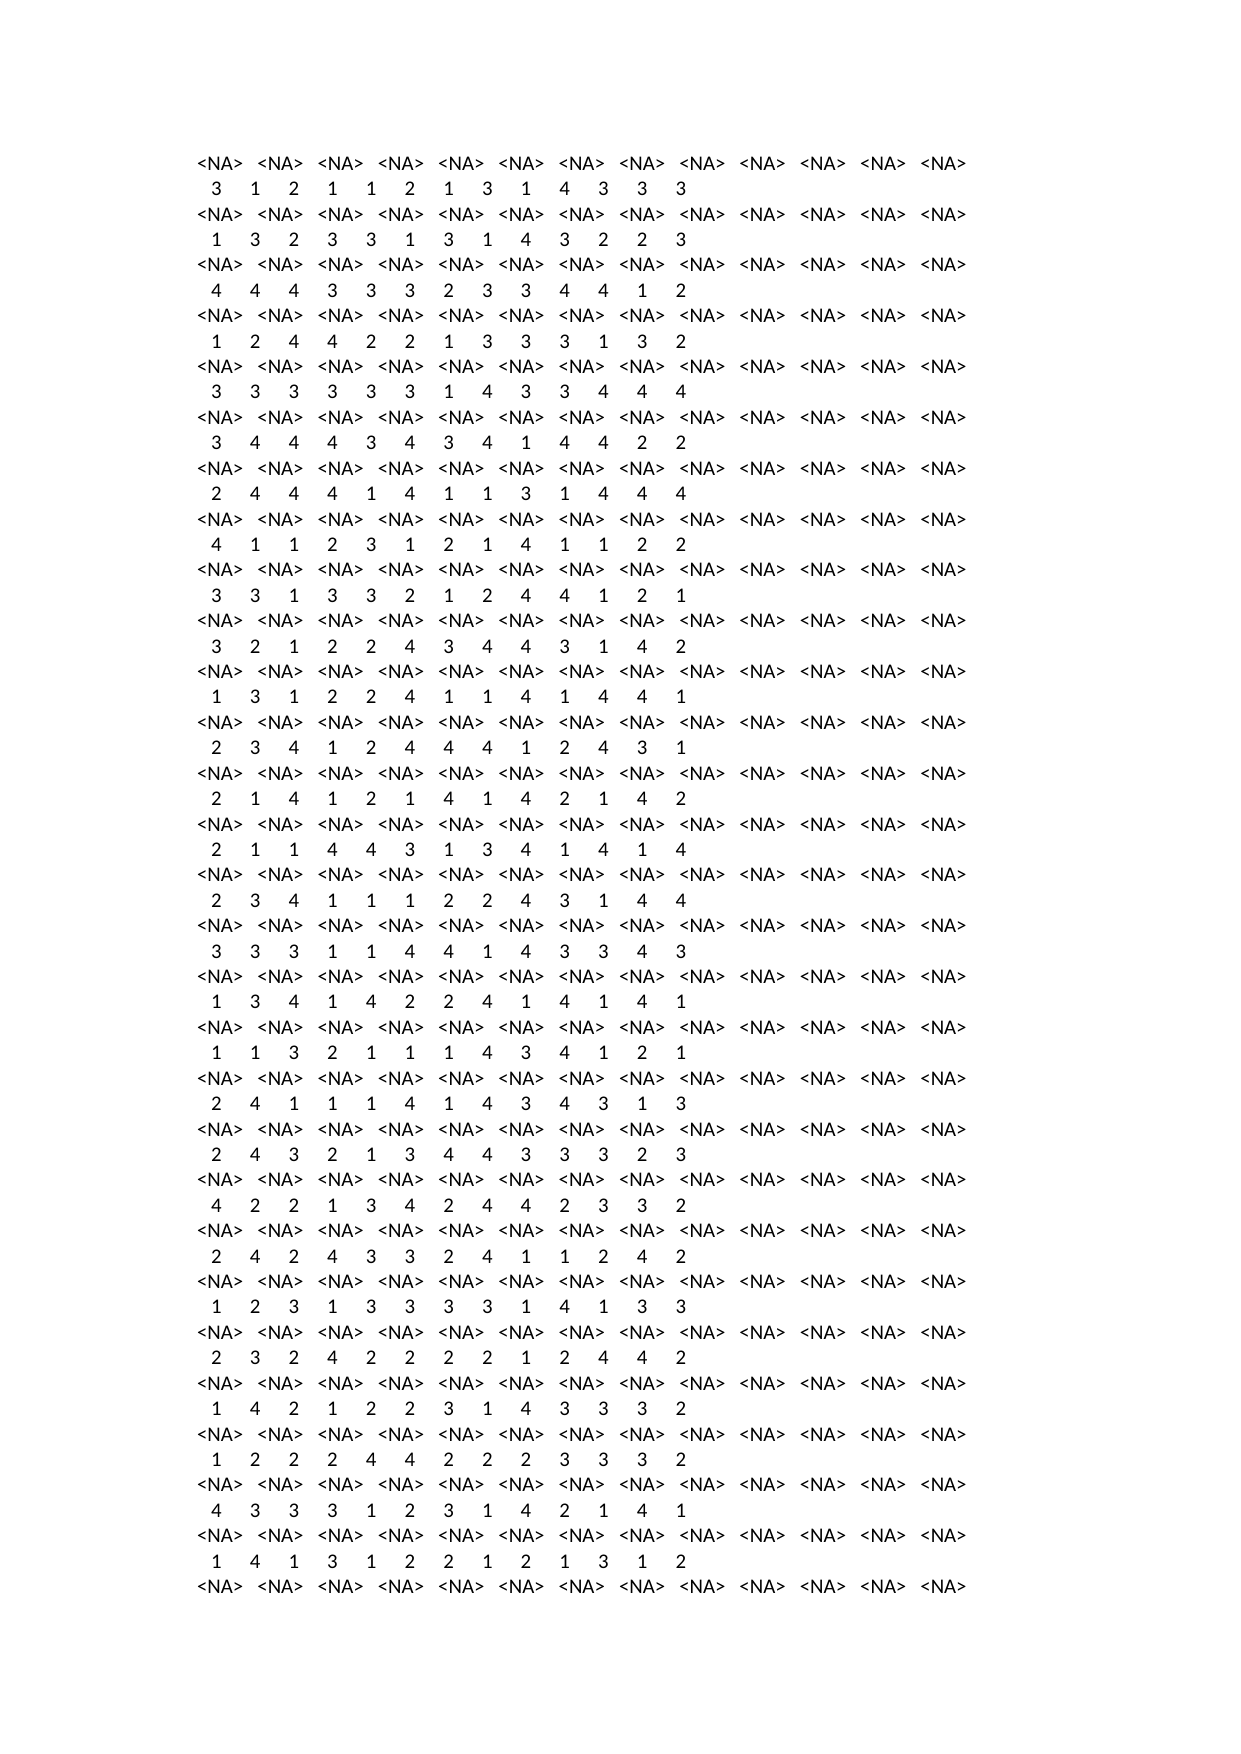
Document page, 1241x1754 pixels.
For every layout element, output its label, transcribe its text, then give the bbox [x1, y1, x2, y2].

text 1 3 4 1 4 2 2 4 1 4 1 4 1 [187, 989, 1053, 1014]
text 4 2 2 1 3 4 2 4 4 2 3 3 2 [187, 1192, 1053, 1217]
text <NA> <NA> <NA> <NA> <NA> <NA> <NA> <NA> <NA> <NA> <NA> <NA> <NA> [187, 912, 1053, 938]
text <NA> <NA> <NA> <NA> <NA> <NA> <NA> <NA> <NA> <NA> <NA> <NA> <NA> [187, 302, 1053, 328]
text <NA> <NA> <NA> <NA> <NA> <NA> <NA> <NA> <NA> <NA> <NA> <NA> <NA> [187, 1065, 1053, 1090]
text <NA> <NA> <NA> <NA> <NA> <NA> <NA> <NA> <NA> <NA> <NA> <NA> <NA> [187, 1014, 1053, 1039]
text 1 4 2 1 2 2 3 1 4 3 3 3 2 [187, 1395, 1053, 1421]
text 3 3 3 3 3 3 1 4 3 3 4 4 4 [187, 379, 1053, 404]
text 3 2 1 2 2 4 3 4 4 3 1 4 2 [187, 633, 1053, 658]
text <NA> <NA> <NA> <NA> <NA> <NA> <NA> <NA> <NA> <NA> <NA> <NA> <NA> [187, 709, 1053, 734]
text <NA> <NA> <NA> <NA> <NA> <NA> <NA> <NA> <NA> <NA> <NA> <NA> <NA> [187, 963, 1053, 989]
text 2 4 4 4 1 4 1 1 3 1 4 4 4 [187, 480, 1053, 506]
text 4 1 1 2 3 1 2 1 4 1 1 2 2 [187, 531, 1053, 557]
text 3 3 1 3 3 2 1 2 4 4 1 2 1 [187, 582, 1053, 607]
text 1 2 4 4 2 2 1 3 3 3 1 3 2 [187, 328, 1053, 353]
text <NA> <NA> <NA> <NA> <NA> <NA> <NA> <NA> <NA> <NA> <NA> <NA> <NA> [187, 455, 1053, 480]
text <NA> <NA> <NA> <NA> <NA> <NA> <NA> <NA> <NA> <NA> <NA> <NA> <NA> [187, 1116, 1053, 1141]
text <NA> <NA> <NA> <NA> <NA> <NA> <NA> <NA> <NA> <NA> <NA> <NA> <NA> [187, 811, 1053, 836]
text <NA> <NA> <NA> <NA> <NA> <NA> <NA> <NA> <NA> <NA> <NA> <NA> <NA> [187, 1217, 1053, 1243]
text 2 4 1 1 1 4 1 4 3 4 3 1 3 [187, 1090, 1053, 1116]
text 2 1 4 1 2 1 4 1 4 2 1 4 2 [187, 785, 1053, 811]
text <NA> <NA> <NA> <NA> <NA> <NA> <NA> <NA> <NA> <NA> <NA> <NA> <NA> [187, 404, 1053, 429]
text 1 2 3 1 3 3 3 3 1 4 1 3 3 [187, 1294, 1053, 1319]
text <NA> <NA> <NA> <NA> <NA> <NA> <NA> <NA> <NA> <NA> <NA> <NA> <NA> [187, 557, 1053, 582]
text <NA> <NA> <NA> <NA> <NA> <NA> <NA> <NA> <NA> <NA> <NA> <NA> <NA> [187, 353, 1053, 379]
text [187, 1573, 1053, 1599]
text 3 1 2 1 1 2 1 3 1 4 3 3 3 [187, 175, 1053, 201]
text 1 3 1 2 2 4 1 1 4 1 4 4 1 [187, 684, 1053, 709]
text 2 3 4 1 1 1 2 2 4 3 1 4 4 [187, 887, 1053, 912]
text <NA> <NA> <NA> <NA> <NA> <NA> <NA> <NA> <NA> <NA> <NA> <NA> <NA> [187, 1472, 1053, 1497]
text <NA> <NA> <NA> <NA> <NA> <NA> <NA> <NA> <NA> <NA> <NA> <NA> <NA> [187, 862, 1053, 887]
text 2 3 2 4 2 2 2 2 1 2 4 4 2 [187, 1344, 1053, 1370]
text <NA> <NA> <NA> <NA> <NA> <NA> <NA> <NA> <NA> <NA> <NA> <NA> <NA> [187, 760, 1053, 785]
text <NA> <NA> <NA> <NA> <NA> <NA> <NA> <NA> <NA> <NA> <NA> <NA> <NA> [187, 1167, 1053, 1192]
text 4 4 4 3 3 3 2 3 3 4 4 1 2 [187, 277, 1053, 302]
text <NA> <NA> <NA> <NA> <NA> <NA> <NA> <NA> <NA> <NA> <NA> <NA> <NA> [187, 658, 1053, 684]
text <NA> <NA> <NA> <NA> <NA> <NA> <NA> <NA> <NA> <NA> <NA> <NA> <NA> [187, 506, 1053, 531]
text <NA> <NA> <NA> <NA> <NA> <NA> <NA> <NA> <NA> <NA> <NA> <NA> <NA> [187, 150, 1053, 175]
text <NA> <NA> <NA> <NA> <NA> <NA> <NA> <NA> <NA> <NA> <NA> <NA> <NA> [187, 1370, 1053, 1395]
text 1 1 3 2 1 1 1 4 3 4 1 2 1 [187, 1039, 1053, 1065]
text <NA> <NA> <NA> <NA> <NA> <NA> <NA> <NA> <NA> <NA> <NA> <NA> <NA> [187, 607, 1053, 633]
text <NA> <NA> <NA> <NA> <NA> <NA> <NA> <NA> <NA> <NA> <NA> <NA> <NA> [187, 1268, 1053, 1294]
text 1 2 2 2 4 4 2 2 2 3 3 3 2 [187, 1446, 1053, 1472]
text 1 3 2 3 3 1 3 1 4 3 2 2 3 [187, 226, 1053, 252]
text 2 4 2 4 3 3 2 4 1 1 2 4 2 [187, 1243, 1053, 1268]
text <NA> <NA> <NA> <NA> <NA> <NA> <NA> <NA> <NA> <NA> <NA> <NA> <NA> [187, 252, 1053, 277]
text 3 4 4 4 3 4 3 4 1 4 4 2 2 [187, 429, 1053, 455]
text 2 3 4 1 2 4 4 4 1 2 4 3 1 [187, 734, 1053, 760]
text <NA> <NA> <NA> <NA> <NA> <NA> <NA> <NA> <NA> <NA> <NA> <NA> <NA> [187, 201, 1053, 226]
text 2 1 1 4 4 3 1 3 4 1 4 1 4 [187, 836, 1053, 862]
text 3 3 3 1 1 4 4 1 4 3 3 4 3 [187, 938, 1053, 963]
text <NA> <NA> <NA> <NA> <NA> <NA> <NA> <NA> <NA> <NA> <NA> <NA> <NA> [187, 1421, 1053, 1446]
text 4 3 3 3 1 2 3 1 4 2 1 4 1 [187, 1497, 1053, 1522]
text <NA> <NA> <NA> <NA> <NA> <NA> <NA> <NA> <NA> <NA> <NA> <NA> <NA> [187, 1319, 1053, 1344]
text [187, 1522, 1053, 1548]
text 1 4 1 3 1 2 2 1 2 1 3 1 2 [187, 1548, 1053, 1573]
text 2 4 3 2 1 3 4 4 3 3 3 2 3 [187, 1141, 1053, 1167]
